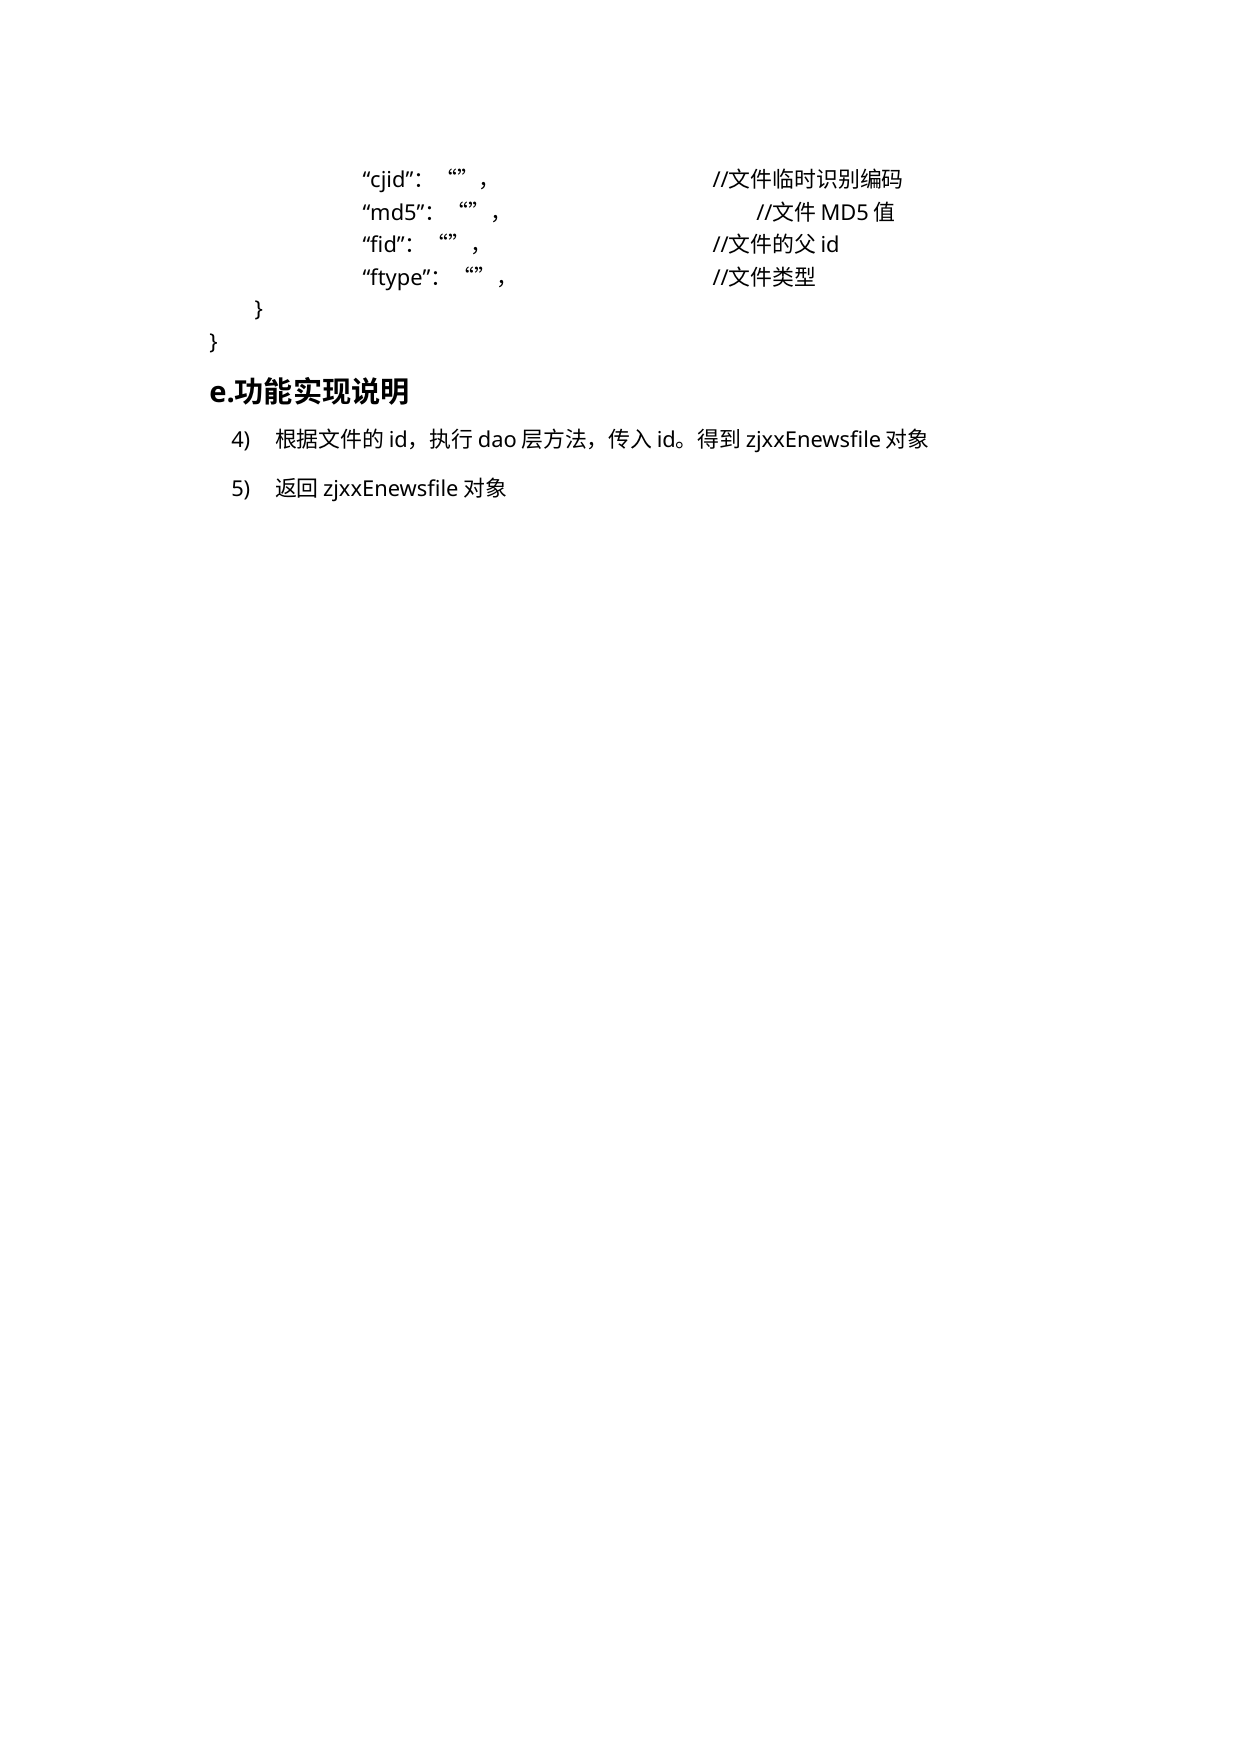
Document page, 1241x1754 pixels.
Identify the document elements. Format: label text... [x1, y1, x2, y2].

text “fid”：“”， //文件的父id [187, 227, 1053, 259]
text “md5”：“”， //文件MD5值 [187, 194, 1053, 227]
text e.功能实现说明 [209, 357, 1053, 422]
text } [209, 292, 1053, 324]
text “cjid”：“”， //文件临时识别编码 [187, 162, 1053, 194]
list 返回zjxxEnewsfile对象 [231, 470, 1053, 503]
list 根据文件的id，执行dao层方法，传入id。得到zjxxEnewsfile对象 [231, 422, 1053, 454]
text } [209, 324, 1053, 357]
text “ftype”：“”， //文件类型 [187, 259, 1053, 292]
